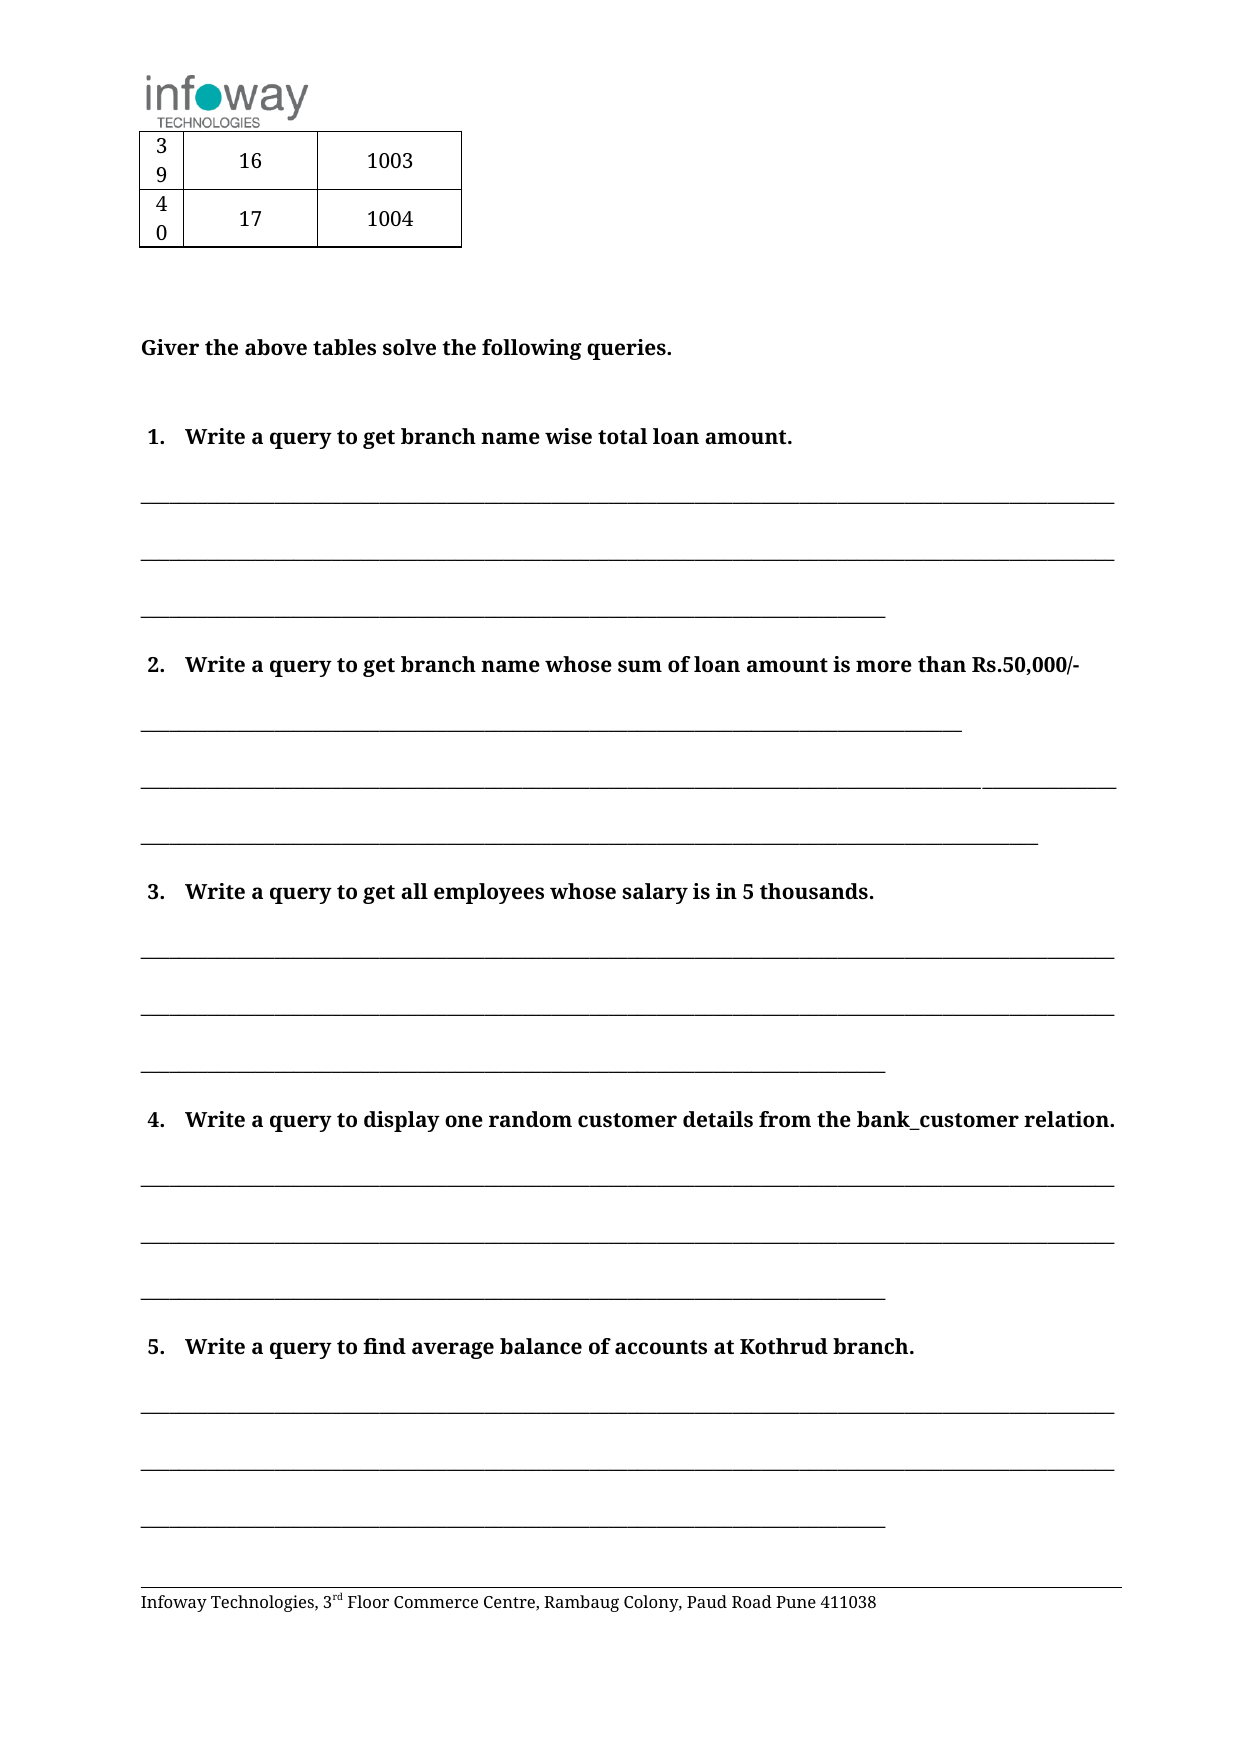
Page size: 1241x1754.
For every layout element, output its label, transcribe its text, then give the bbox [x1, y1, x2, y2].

list Write a query to get branch name whose sum of loan amount is more than Rs.50,000/- [147, 650, 1122, 678]
list Write a query to find average balance of accounts at Kothrud branch. [147, 1332, 1122, 1361]
table_cell 1004 [318, 190, 461, 246]
text Giver the above tables solve the following queries. [141, 333, 1122, 361]
table_cell 39 [140, 132, 183, 188]
list Write a query to get branch name wise total loan amount. [147, 422, 1122, 451]
table_cell 17 [184, 190, 317, 246]
list Write a query to get all employees whose salary is in 5 thousands. [147, 877, 1122, 906]
table_cell 1003 [318, 132, 461, 188]
picture [140, 73, 311, 131]
table_cell 40 [140, 190, 183, 246]
list __________________________________________________________________________________________________________________________________________________________________________________________________________________________________________________________________________________________ [141, 1162, 1122, 1304]
table_cell 16 [184, 132, 317, 188]
list Write a query to display one random customer details from the bank_customer relation. [147, 1105, 1122, 1133]
